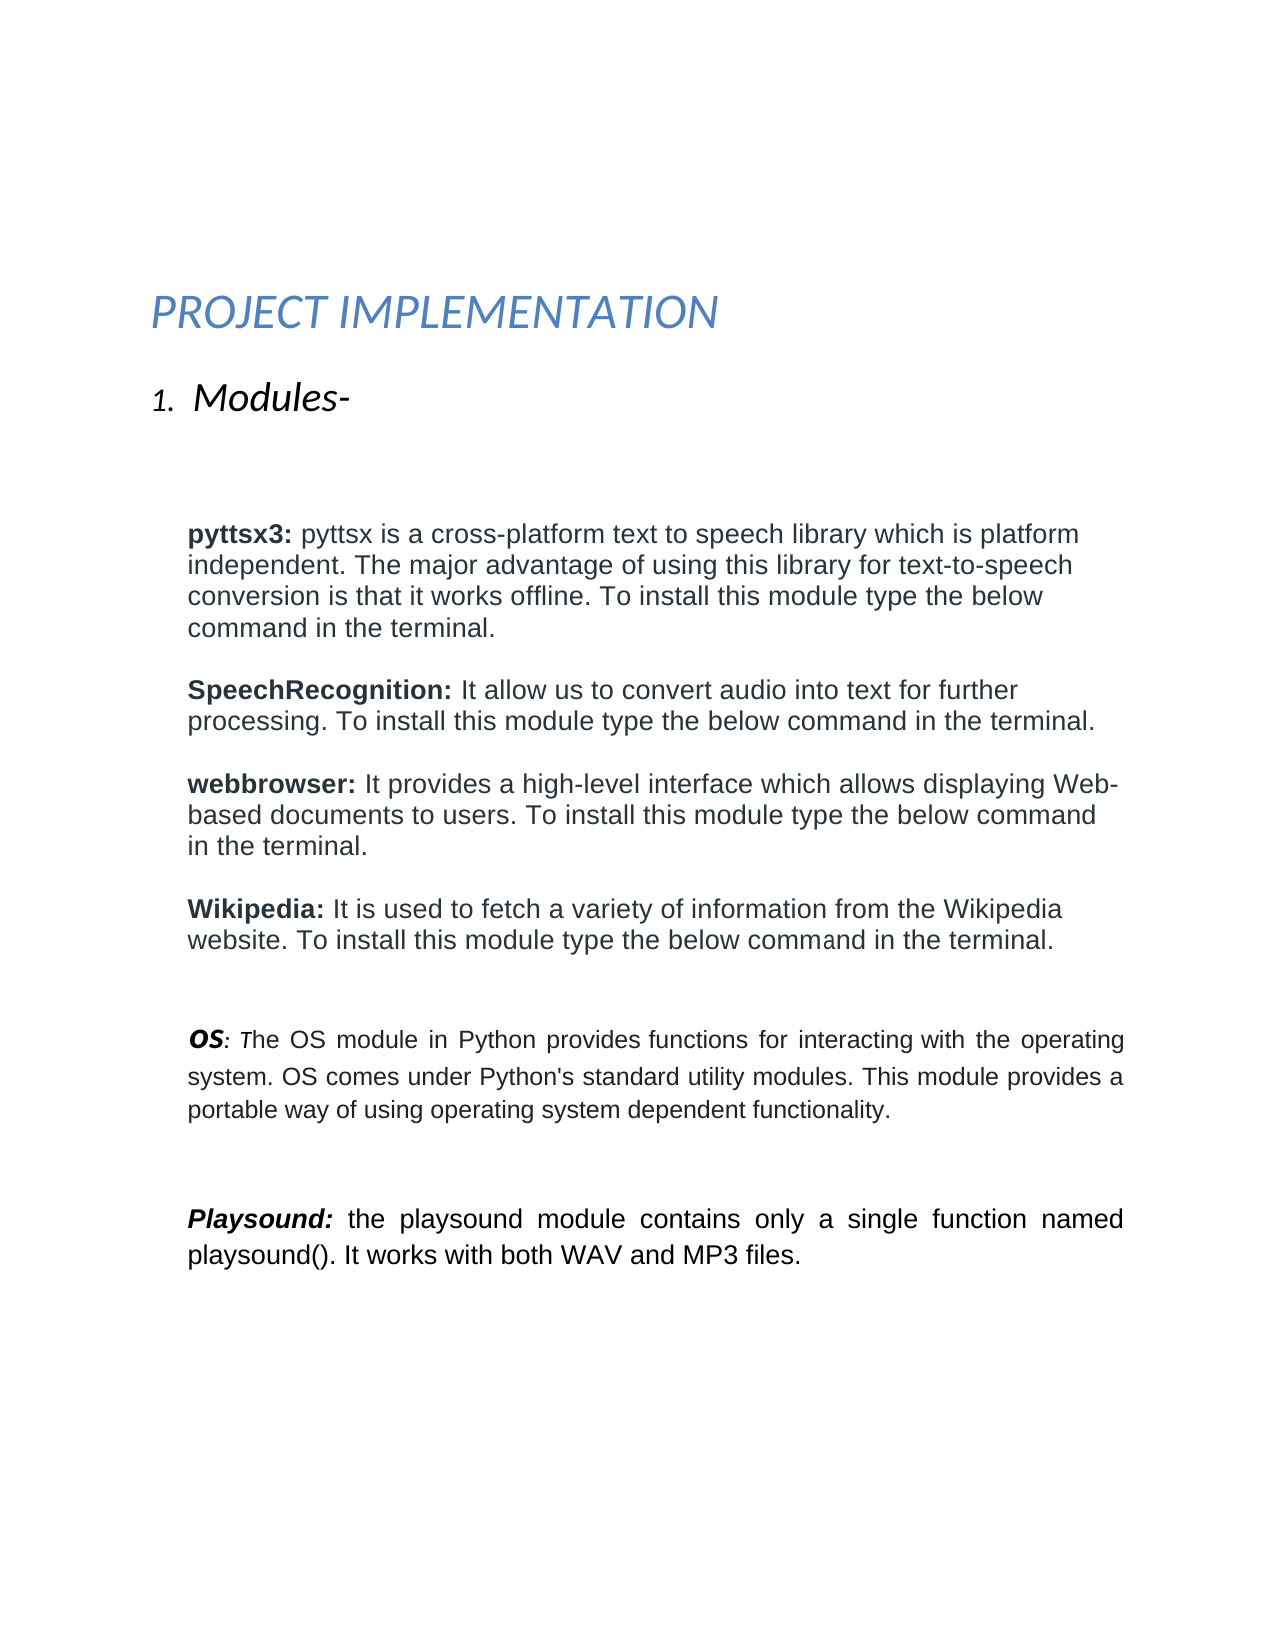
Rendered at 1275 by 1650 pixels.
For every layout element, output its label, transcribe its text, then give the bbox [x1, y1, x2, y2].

text PROJECT IMPLEMENTATION [150, 280, 1125, 341]
text os: The OS module in Python provides functions for interacting with the operating system. OS comes under Python's standard utility modules. This module provides a portable way of using operating system dependent functionality. [187, 1012, 1125, 1124]
text webbrowser: It provides a high-level interface which allows displaying Web-based documents to users. To install this module type the below command in the terminal. [187, 768, 1125, 862]
text SpeechRecognition: It allow us to convert audio into text for further processing. To install this module type the below command in the terminal. [187, 674, 1125, 737]
text 1. Modules- [150, 371, 1125, 422]
text pyttsx3: pyttsx is a cross-platform text to speech library which is platform independent. The major advantage of using this library for text-to-speech conversion is that it works offline. To install this module type the below command in the terminal. [187, 518, 1125, 643]
text Playsound: the playsound module contains only a single function named playsound(). It works with both WAV and MP3 files. [187, 1203, 1125, 1270]
text Wikipedia: It is used to fetch a variety of information from the Wikipedia website. To install this module type the below command in the terminal. [187, 893, 1125, 955]
